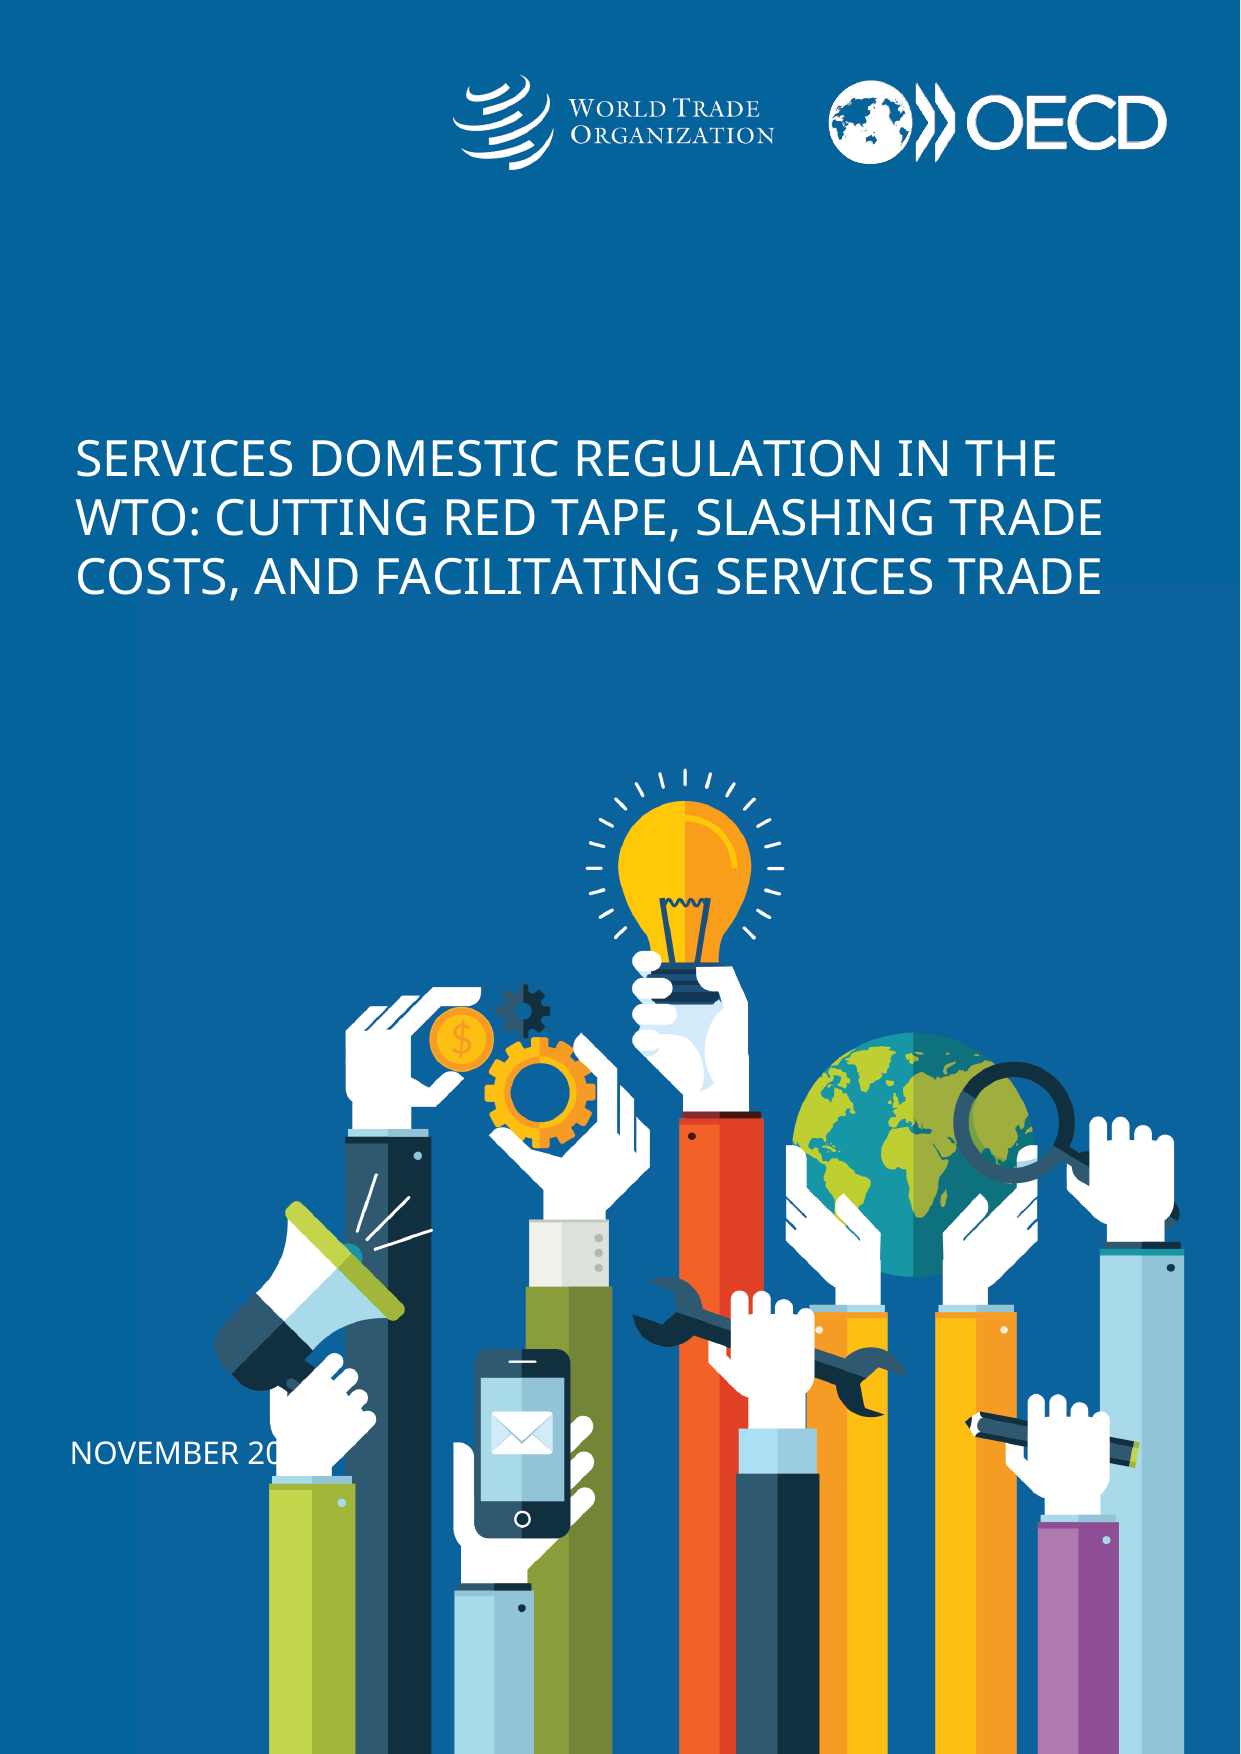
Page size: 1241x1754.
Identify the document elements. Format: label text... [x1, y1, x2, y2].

text NOVEMBER 2021 [69, 1434, 1196, 1471]
picture [0, 0, 1241, 1754]
text SERVICES DOMESTIC REGULATION IN THE WTO: CUTTING RED TAPE, SLASHING TRADE COSTS, AND FACILITATING SERVICES TRADE [75, 429, 1196, 607]
